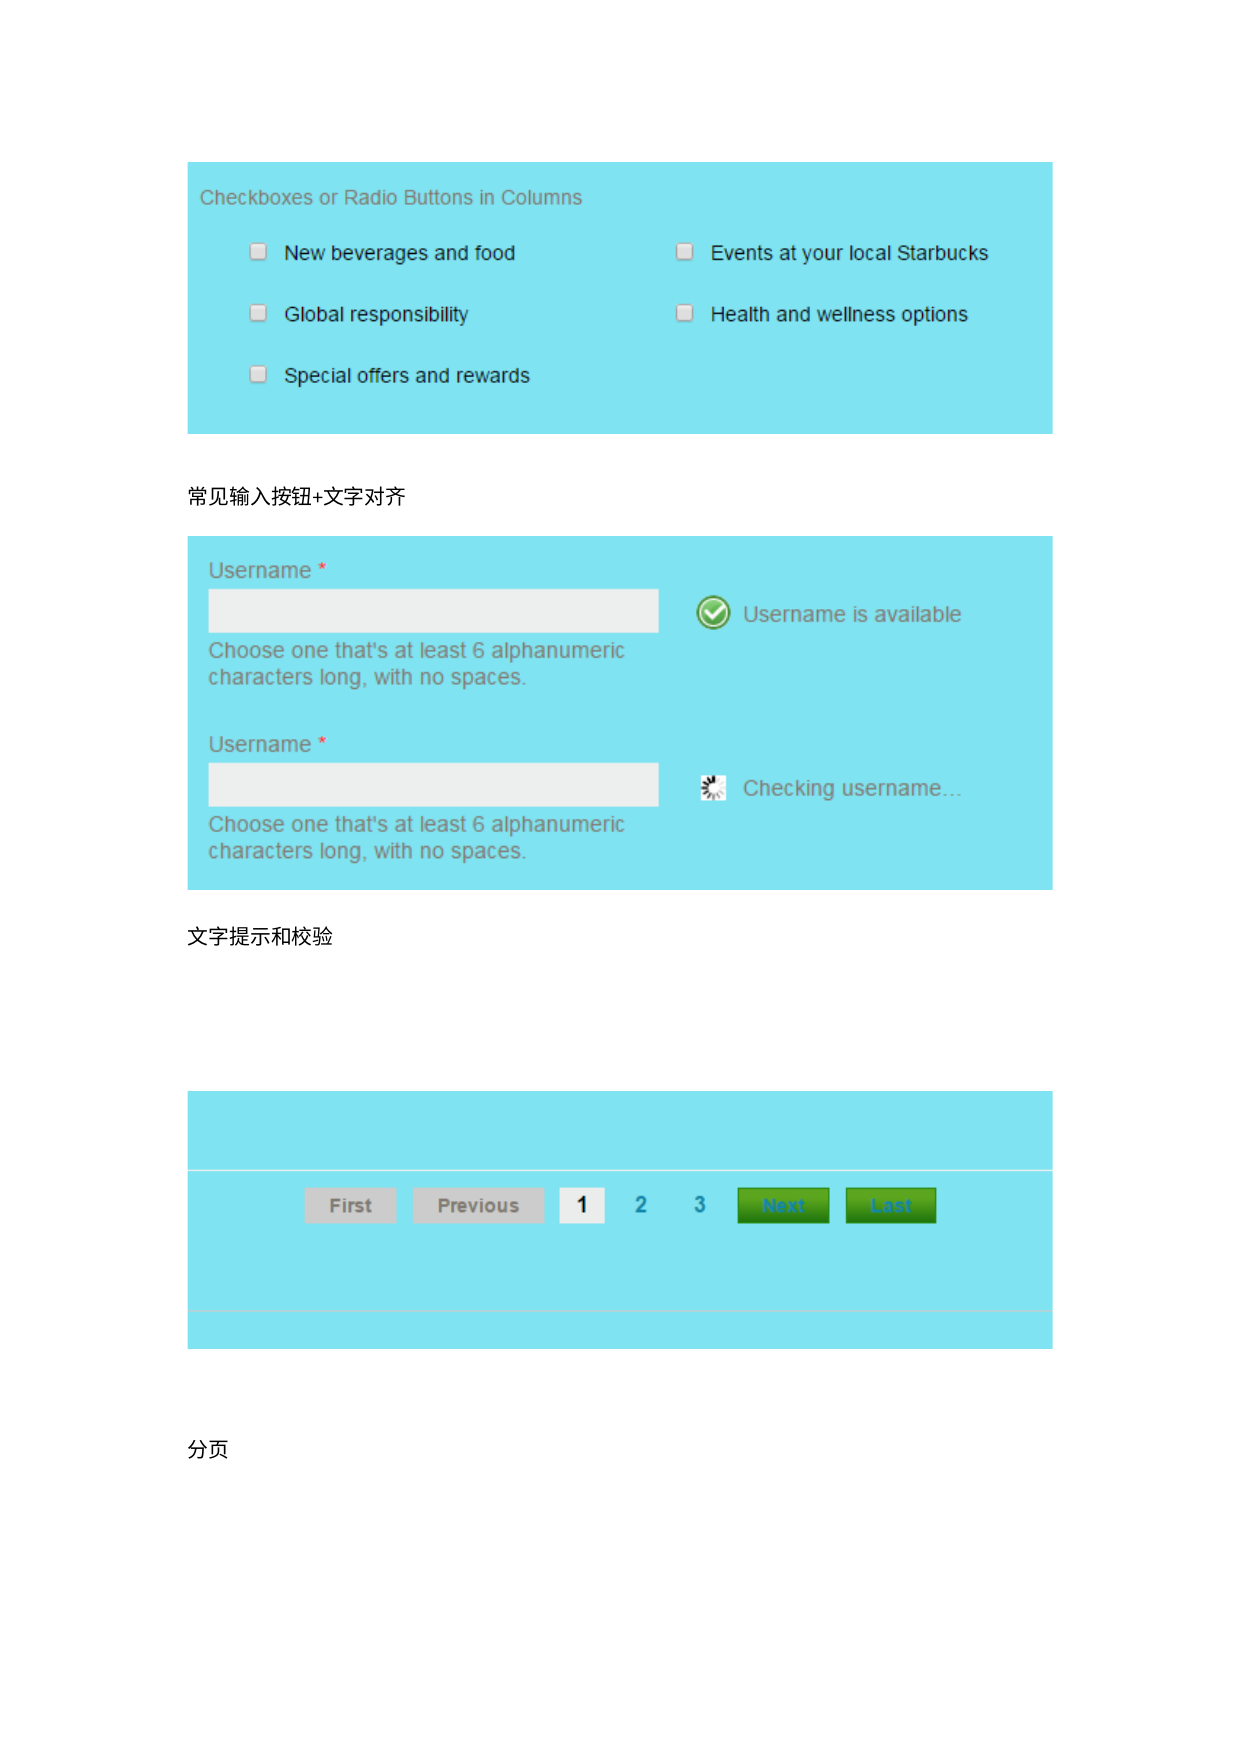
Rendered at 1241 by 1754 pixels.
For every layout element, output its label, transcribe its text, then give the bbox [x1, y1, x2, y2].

text 文字提示和校验 [187, 919, 1053, 951]
text 常见输入按钮+文字对齐 [187, 479, 1053, 512]
picture [187, 1091, 1053, 1349]
text 分页 [187, 1433, 1053, 1465]
picture [187, 162, 1053, 434]
picture [187, 536, 1053, 890]
